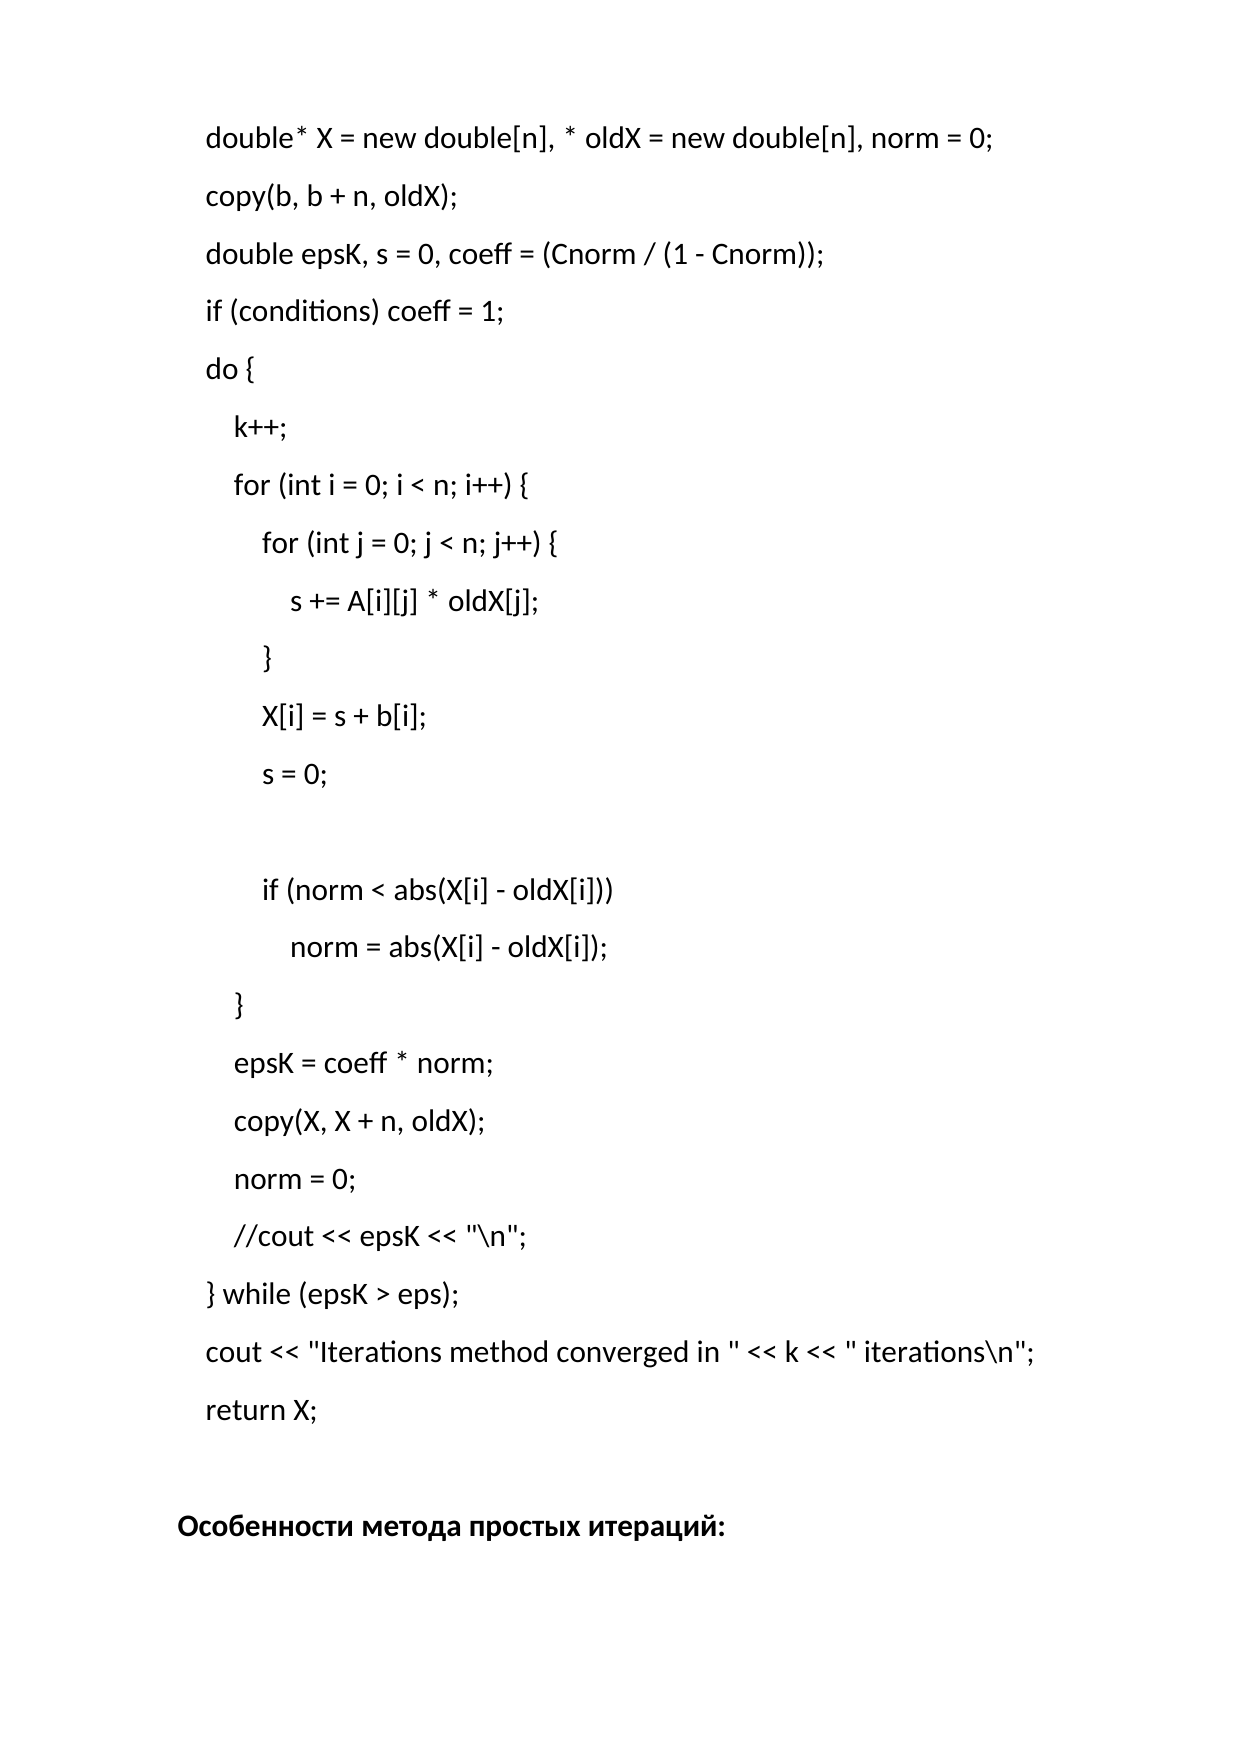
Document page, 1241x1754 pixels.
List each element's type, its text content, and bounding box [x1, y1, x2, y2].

text s += A[i][j] * oldX[j]; [177, 581, 1152, 619]
text norm = 0; [177, 1159, 1152, 1197]
text for (int j = 0; j < n; j++) { [177, 523, 1152, 561]
text s = 0; [177, 754, 1152, 792]
text k++; [177, 407, 1152, 445]
text for (int i = 0; i < n; i++) { [177, 465, 1152, 503]
text } while (epsK > eps); [177, 1274, 1152, 1312]
text do { [177, 349, 1152, 387]
text } [177, 638, 1152, 677]
text if (norm < abs(X[i] - oldX[i])) [177, 870, 1152, 908]
text copy(X, X + n, oldX); [177, 1101, 1152, 1139]
text if (conditions) coeff = 1; [177, 292, 1152, 330]
text copy(b, b + n, oldX); [177, 176, 1152, 214]
text double* X = new double[n], * oldX = new double[n], norm = 0; [177, 118, 1152, 156]
text //cout << epsK << "\n"; [177, 1217, 1152, 1255]
text norm = abs(X[i] - oldX[i]); [177, 927, 1152, 966]
text cout << "Iterations method converged in " << k << " iterations\n"; [177, 1332, 1152, 1370]
text return X; [177, 1390, 1152, 1428]
text X[i] = s + b[i]; [177, 696, 1152, 734]
text Особенности метода простых итераций: [177, 1506, 1152, 1544]
text double epsK, s = 0, coeff = (Cnorm / (1 - Cnorm)); [177, 234, 1152, 272]
text epsK = coeff * norm; [177, 1043, 1152, 1081]
text } [177, 985, 1152, 1023]
